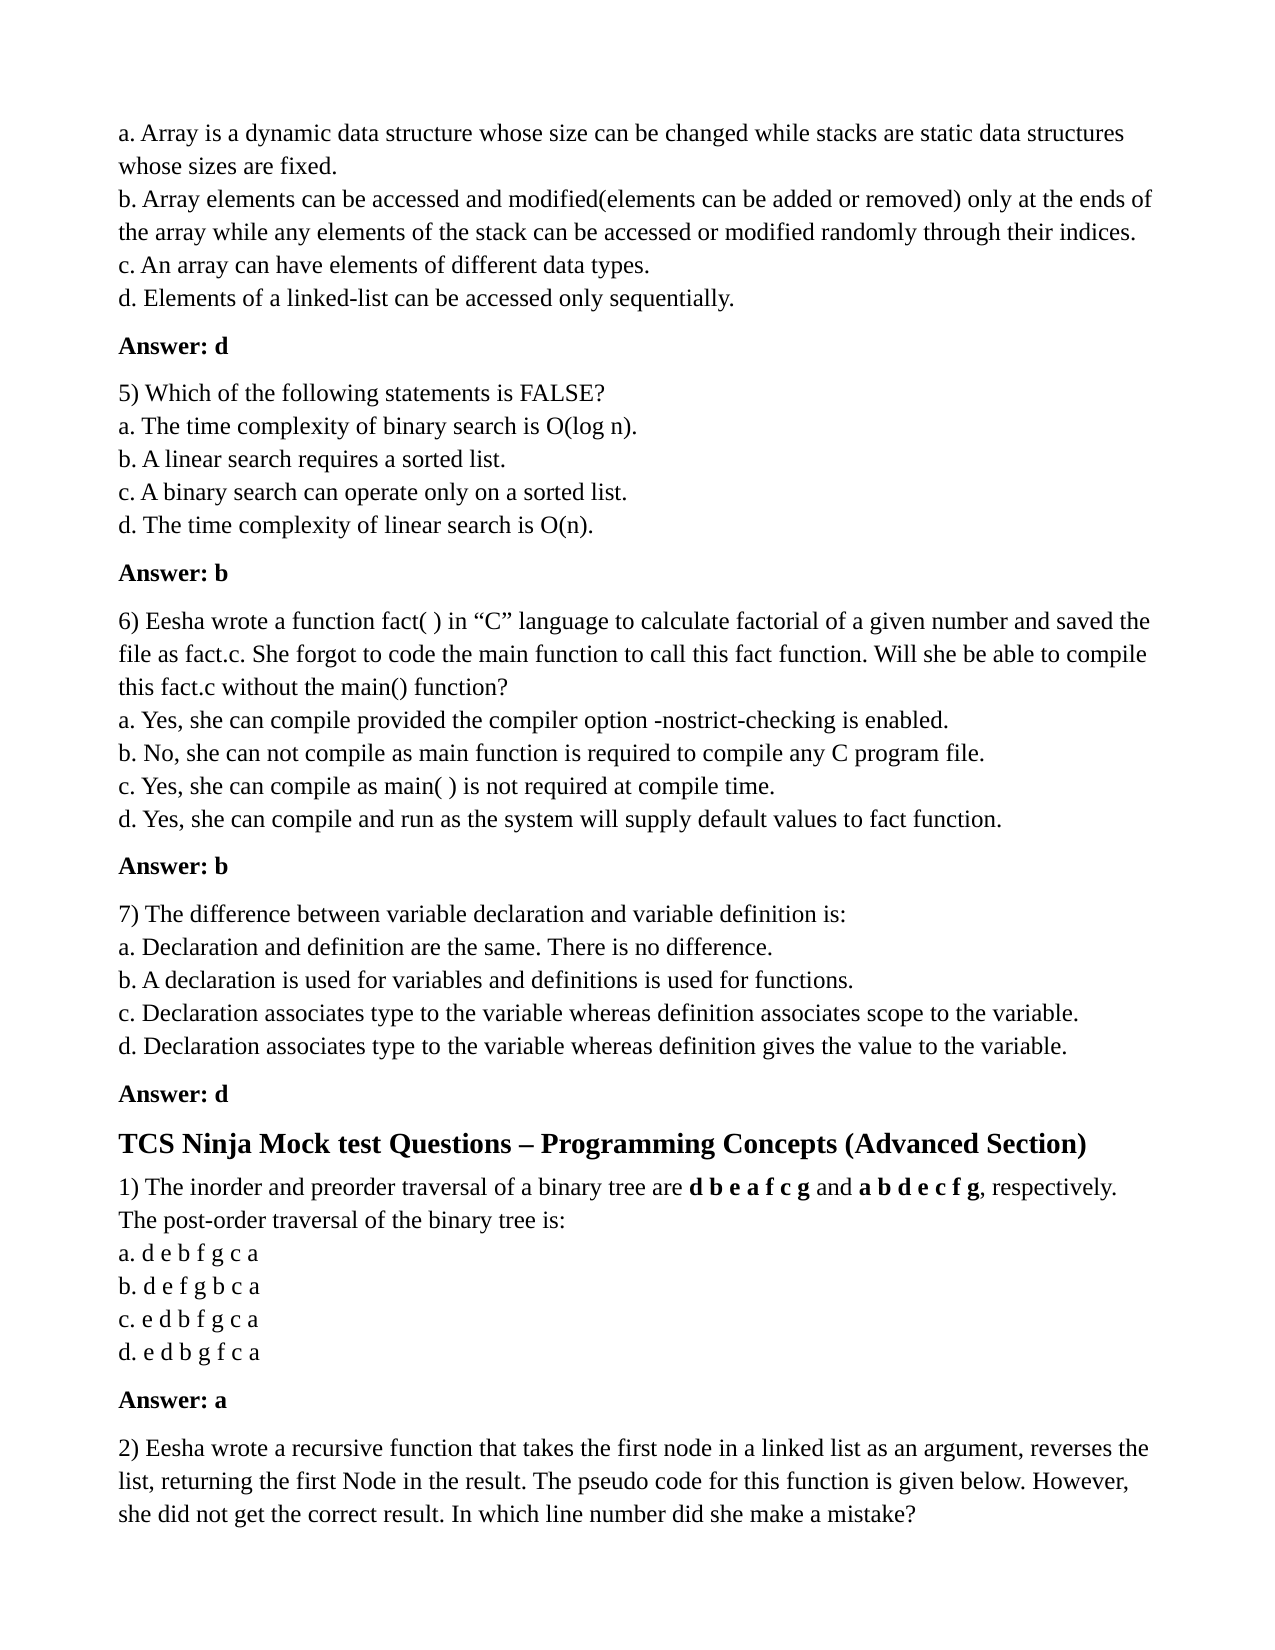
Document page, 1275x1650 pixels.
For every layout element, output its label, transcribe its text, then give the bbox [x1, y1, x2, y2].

text 6) Eesha wrote a function fact( ) in “C” language to calculate factorial of a given number and saved the file as fact.c. She forgot to code the main function to call this fact function. Will she be able to compile this fact.c without the main() function? a. Yes, she can compile provided the compiler option -nostrict-checking is enabled. b. No, she can not compile as main function is required to compile any C program file. c. Yes, she can compile as main( ) is not required at compile time. d. Yes, she can compile and run as the system will supply default values to fact function. [118, 606, 1157, 833]
text 5) Which of the following statements is FALSE? a. The time complexity of binary search is O(log n). b. A linear search requires a sorted list. c. A binary search can operate only on a sorted list. d. The time complexity of linear search is O(n). [118, 378, 1157, 539]
text Answer: b [118, 851, 1157, 880]
text Answer: b [118, 558, 1157, 587]
subtitle TCS Ninja Mock test Questions – Programming Concepts (Advanced Section) [118, 1126, 1157, 1160]
text Answer: d [118, 1079, 1157, 1107]
text 7) The difference between variable declaration and variable definition is: a. Declaration and definition are the same. There is no difference. b. A declaration is used for variables and definitions is used for functions. c. Declaration associates type to the variable whereas definition associates scope to the variable. d. Declaration associates type to the variable whereas definition gives the value to the variable. [118, 899, 1157, 1060]
text Answer: a [118, 1385, 1157, 1414]
text 2) Eesha wrote a recursive function that takes the first node in a linked list as an argument, reverses the list, returning the first Node in the result. The pseudo code for this function is given below. However, she did not get the correct result. In which line number did she make a mistake? [118, 1433, 1157, 1527]
text a. Array is a dynamic data structure whose size can be changed while stacks are static data structures whose sizes are fixed. b. Array elements can be accessed and modified(elements can be added or removed) only at the ends of the array while any elements of the stack can be accessed or modified randomly through their indices. c. An array can have elements of different data types. d. Elements of a linked-list can be accessed only sequentially. [118, 118, 1157, 312]
text Answer: d [118, 331, 1157, 359]
text 1) The inorder and preorder traversal of a binary tree are d b e a f c g and a b d e c f g, respectively. The post-order traversal of the binary tree is: a. d e b f g c a b. d e f g b c a c. e d b f g c a d. e d b g f c a [118, 1172, 1157, 1366]
